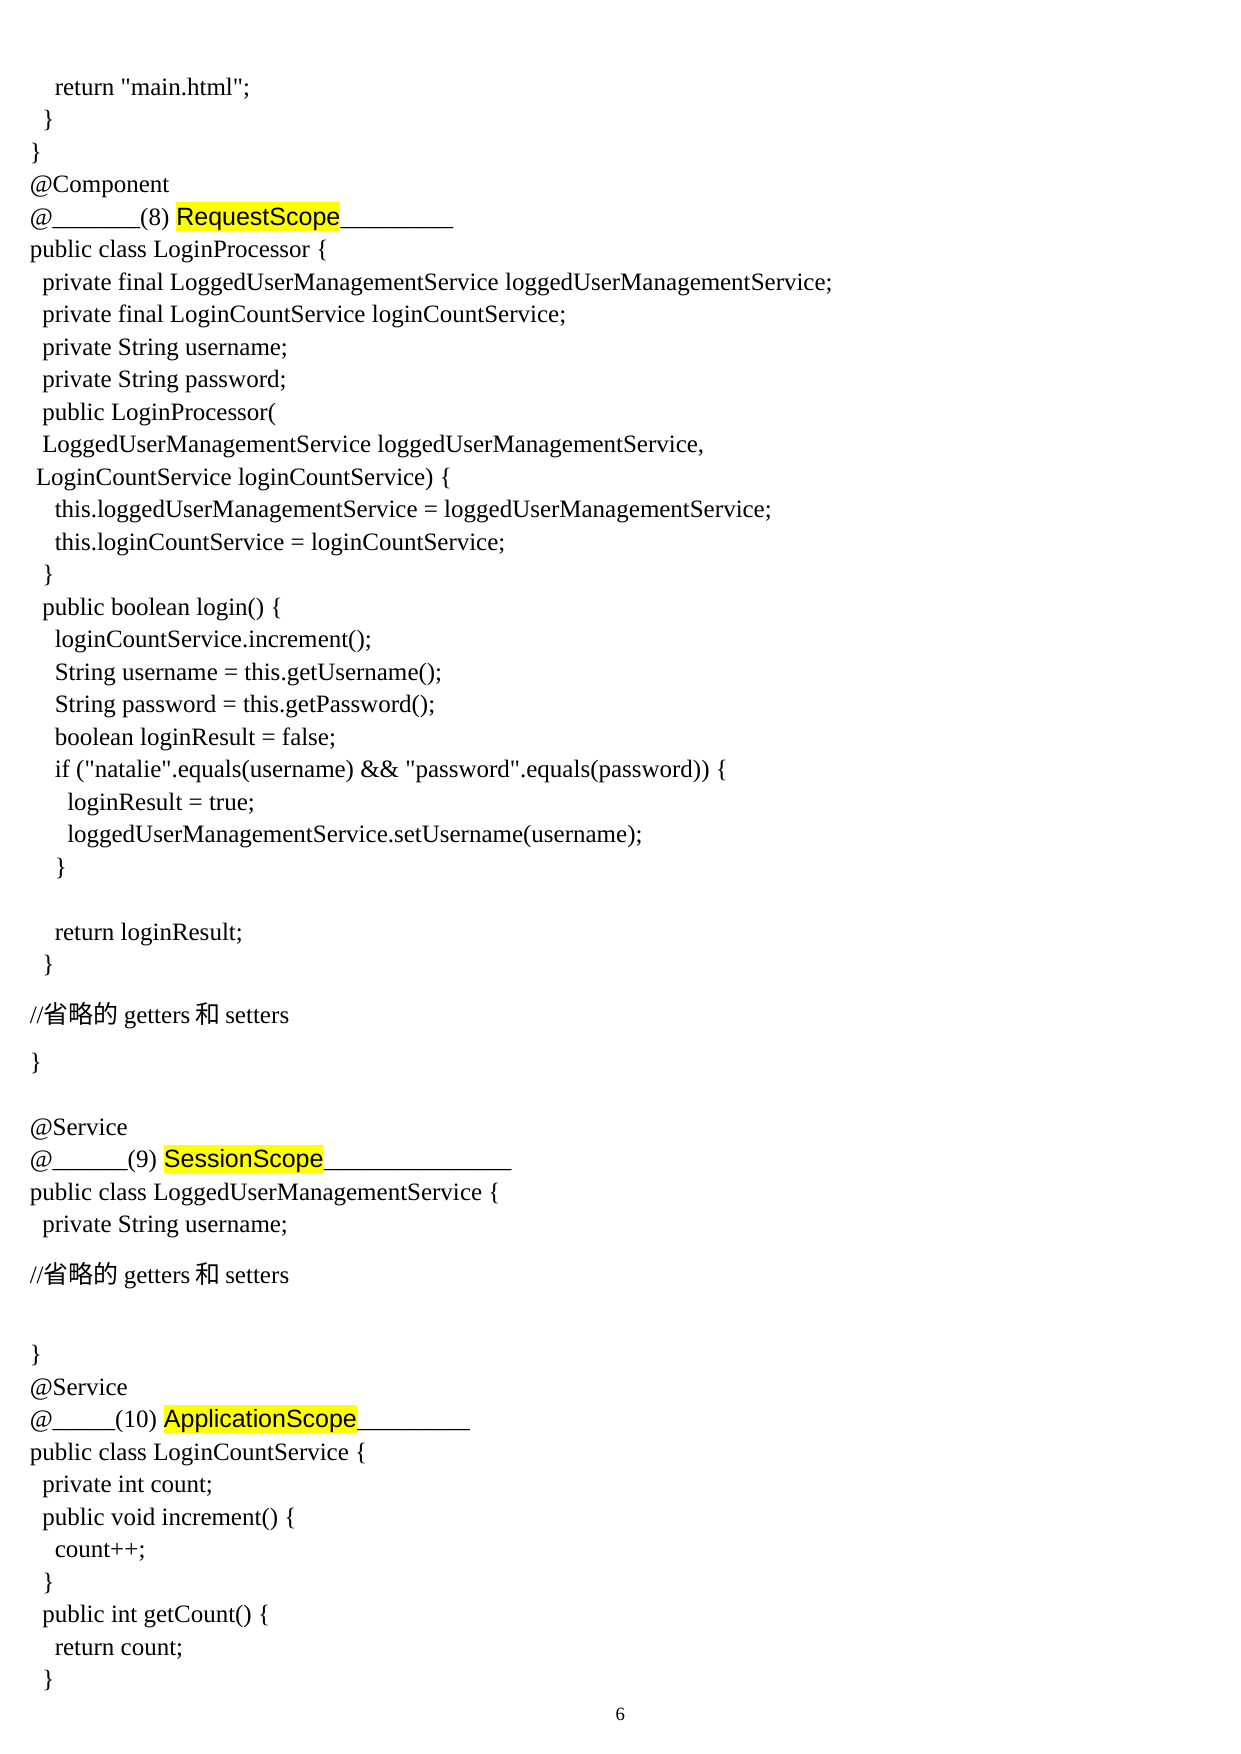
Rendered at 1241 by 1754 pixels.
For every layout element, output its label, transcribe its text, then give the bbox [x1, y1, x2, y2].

text public int getCount() { [29, 1598, 1211, 1630]
text private String username; [29, 330, 1211, 363]
text this.loggedUserManagementService = loggedUserManagementService; [29, 493, 1211, 525]
text } [29, 948, 1211, 980]
text private String username; [29, 1208, 1211, 1240]
text return "main.html"; [29, 70, 1211, 103]
text public class LoginProcessor { [29, 233, 1211, 265]
text private final LoginCountService loginCountService; [29, 298, 1211, 330]
text LoginCountService loginCountService) { [29, 460, 1211, 493]
text //省略的getters和setters [29, 1240, 1211, 1305]
text } [29, 135, 1211, 168]
text private int count; [29, 1468, 1211, 1500]
text @_______(8) RequestScope_________ [29, 200, 1211, 233]
text public class LoggedUserManagementService { [29, 1175, 1211, 1208]
text String password = this.getPassword(); [29, 688, 1211, 720]
text count++; [29, 1533, 1211, 1565]
text return loginResult; [29, 915, 1211, 948]
text public void increment() { [29, 1500, 1211, 1533]
text public LoginProcessor( [29, 395, 1211, 428]
text @Service [29, 1370, 1211, 1403]
text String username = this.getUsername(); [29, 655, 1211, 688]
text return count; [29, 1630, 1211, 1663]
text private final LoggedUserManagementService loggedUserManagementService; [29, 265, 1211, 298]
text boolean loginResult = false; [29, 720, 1211, 753]
text loginResult = true; [29, 785, 1211, 818]
text LoggedUserManagementService loggedUserManagementService, [29, 428, 1211, 460]
text this.loginCountService = loginCountService; [29, 525, 1211, 558]
text private String password; [29, 363, 1211, 395]
text } [29, 1045, 1211, 1078]
text //省略的getters和setters [29, 980, 1211, 1045]
text @_____(10) ApplicationScope_________ [29, 1403, 1211, 1435]
text @Service [29, 1110, 1211, 1143]
text loginCountService.increment(); [29, 623, 1211, 655]
text public class LoginCountService { [29, 1435, 1211, 1468]
text } [29, 1663, 1211, 1695]
text @Component [29, 168, 1211, 200]
text } [29, 1565, 1211, 1598]
text loggedUserManagementService.setUsername(username); [29, 818, 1211, 850]
text } [29, 850, 1211, 883]
text public boolean login() { [29, 590, 1211, 623]
text } [29, 1338, 1211, 1370]
text @______(9) SessionScope_______________ [29, 1143, 1211, 1175]
text } [29, 103, 1211, 135]
text if ("natalie".equals(username) && "password".equals(password)) { [29, 753, 1211, 785]
text } [29, 558, 1211, 590]
